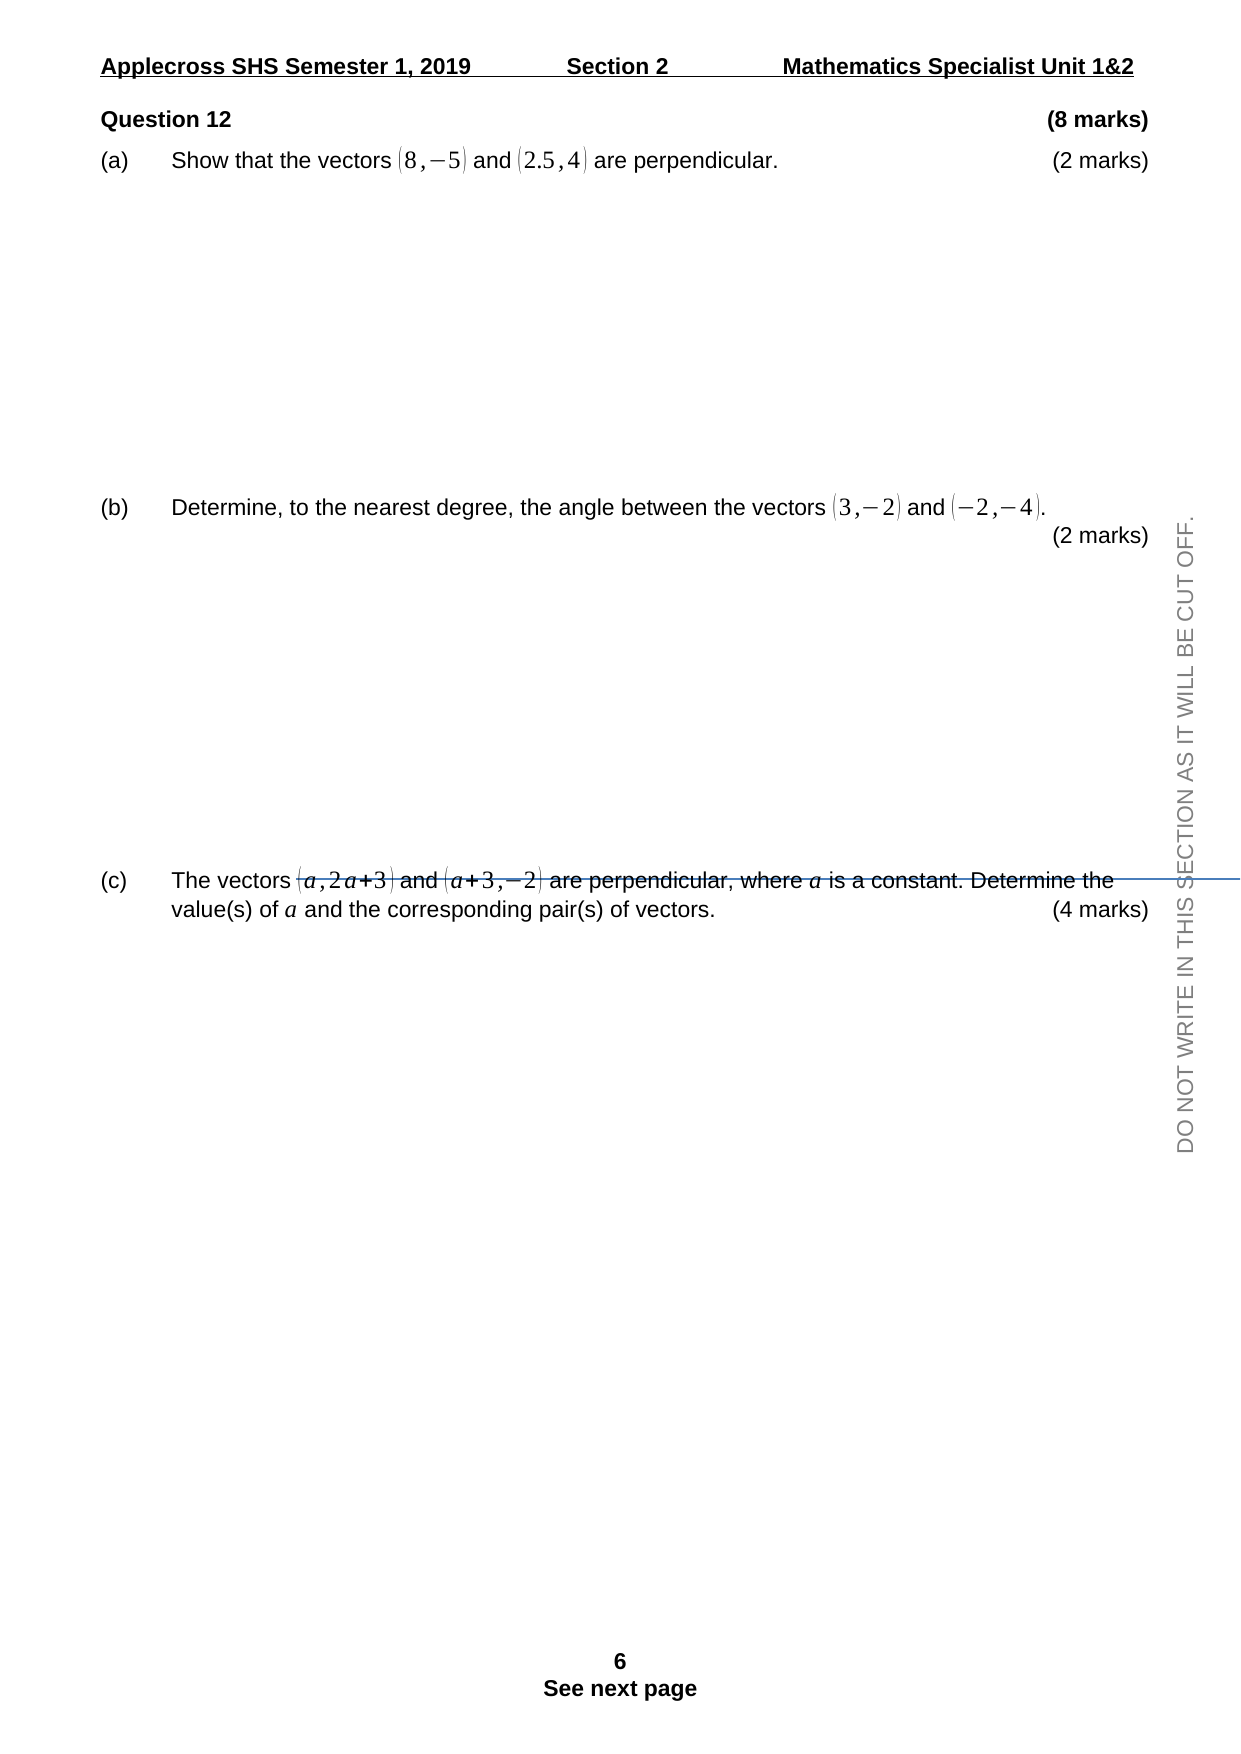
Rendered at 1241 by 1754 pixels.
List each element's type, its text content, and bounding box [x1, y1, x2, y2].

text (c) The vectors and are perpendicular, where is a constant. Determine the value(s) of and the corresponding pair(s) of vectors. (4 marks) [100, 865, 1140, 923]
text (a) Show that the vectors and are perpendicular. (2 marks) [100, 145, 1140, 175]
text (b) Determine, to the nearest degree, the angle between the vectors and . [100, 492, 1140, 522]
text (2 marks) [100, 522, 1140, 548]
text Question 12 (8 marks) [100, 106, 1140, 132]
